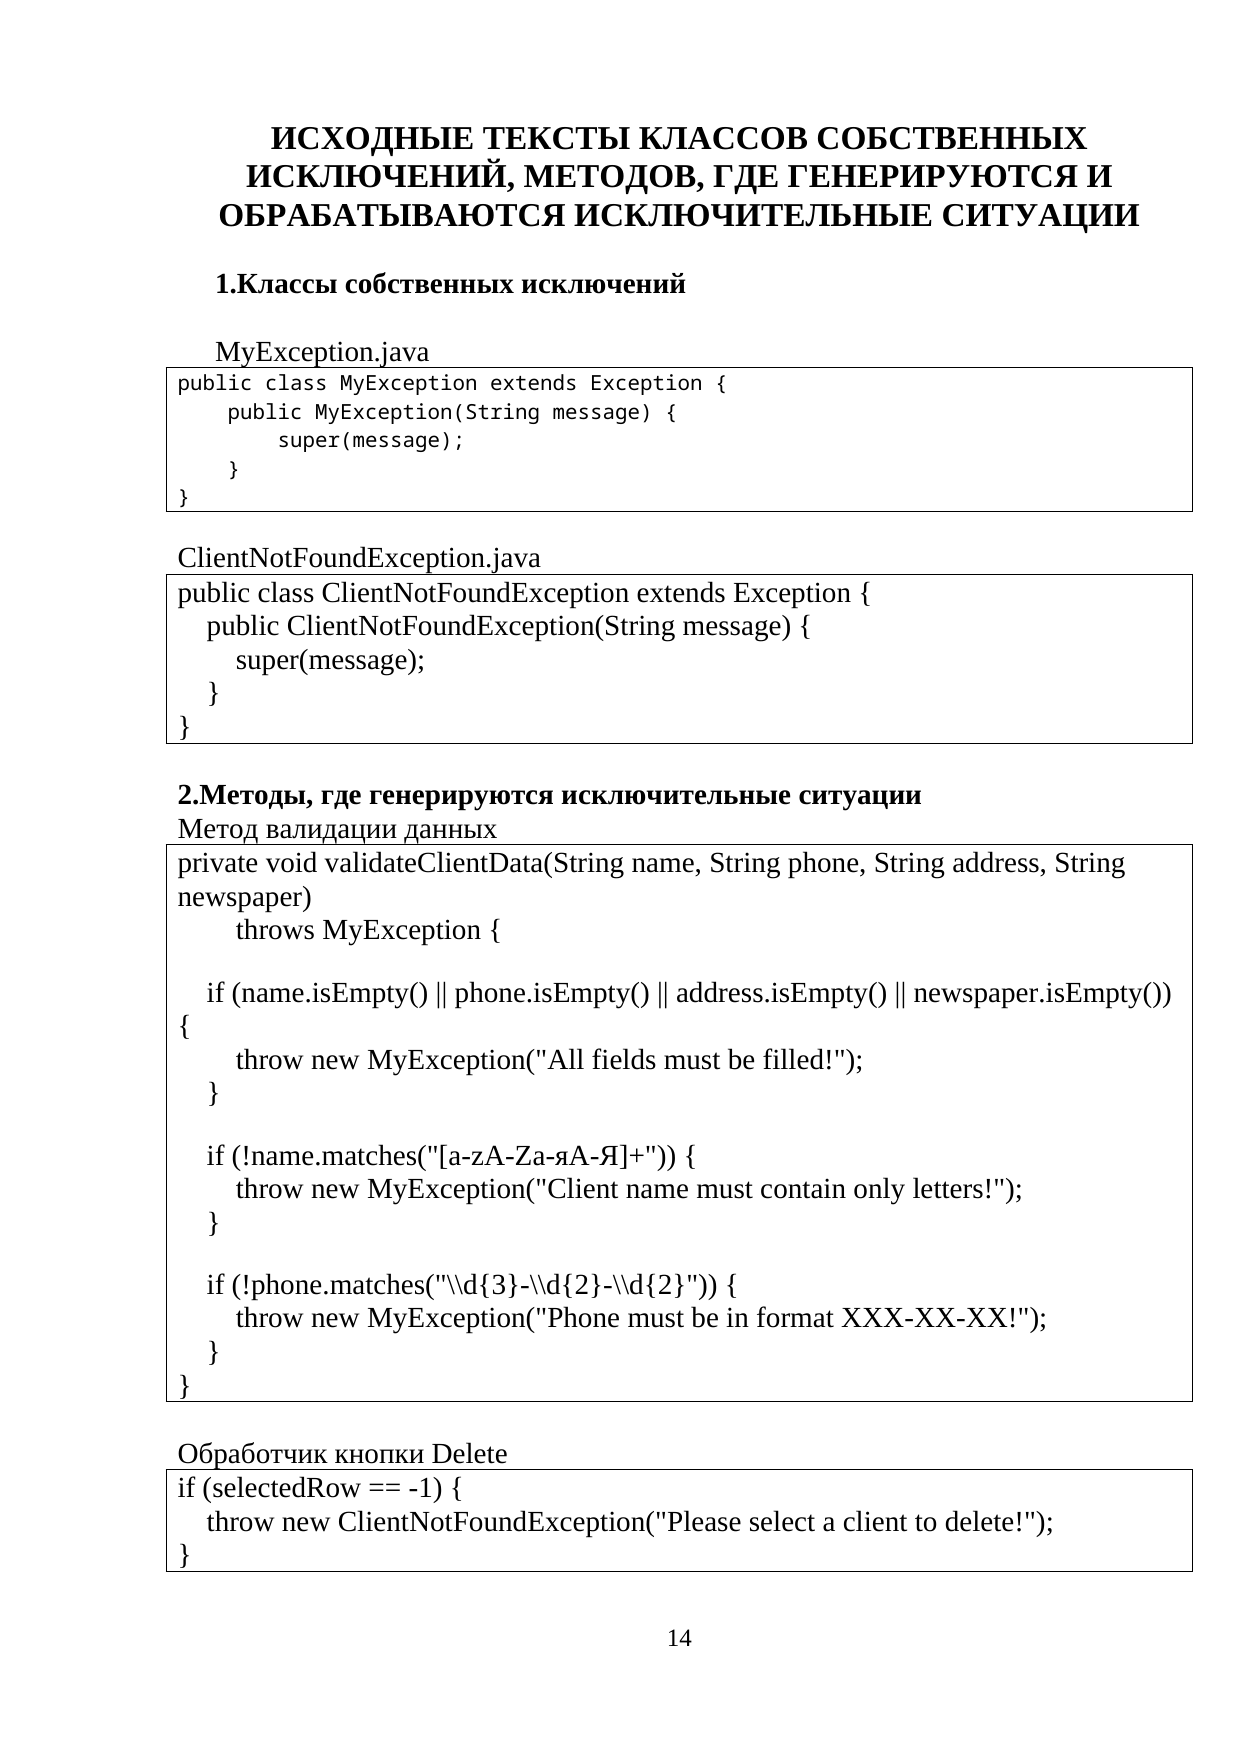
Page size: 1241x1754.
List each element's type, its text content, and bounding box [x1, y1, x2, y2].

text 1.Классы собственных исключений [215, 267, 1181, 300]
text MyException.java [215, 334, 1181, 367]
text 2.Методы, где генерируются исключительные ситуации [177, 777, 1181, 811]
table_header public class ClientNotFoundException extends Exception { public ClientNotFoundException(String message) { super(message); } } [167, 575, 1192, 743]
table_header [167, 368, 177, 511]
table_header private void validateClientData(String name, String phone, String address, String newspaper) throws MyException { if (name.isEmpty() || phone.isEmpty() || address.isEmpty() || newspaper.isEmpty()) { throw new MyException("All fields must be filled!"); } if (!name.matches("[a-zA-Zа-яА-Я]+")) { throw new MyException("Client name must contain only letters!"); } if (!phone.matches("\\d{3}-\\d{2}-\\d{2}")) { throw new MyException("Phone must be in format XXX-XX-XX!"); } } [167, 845, 1192, 1401]
text ClientNotFoundException.java [177, 540, 1181, 574]
text ИСХОДНЫЕ ТЕКСТЫ КЛАССОВ СОБСТВЕННЫХ ИСКЛЮЧЕНИЙ, МЕТОДОВ, ГДЕ ГЕНЕРИРУЮТСЯ И ОБРАБАТЫВАЮТСЯ ИСКЛЮЧИТЕЛЬНЫЕ СИТУАЦИИ [177, 118, 1181, 233]
text Метод валидации данных [177, 811, 1181, 844]
text Обработчик кнопки Delete [177, 1436, 1181, 1469]
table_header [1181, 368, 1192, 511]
table_header if (selectedRow == -1) { throw new ClientNotFoundException("Please select a client to delete!"); } [167, 1470, 1192, 1571]
